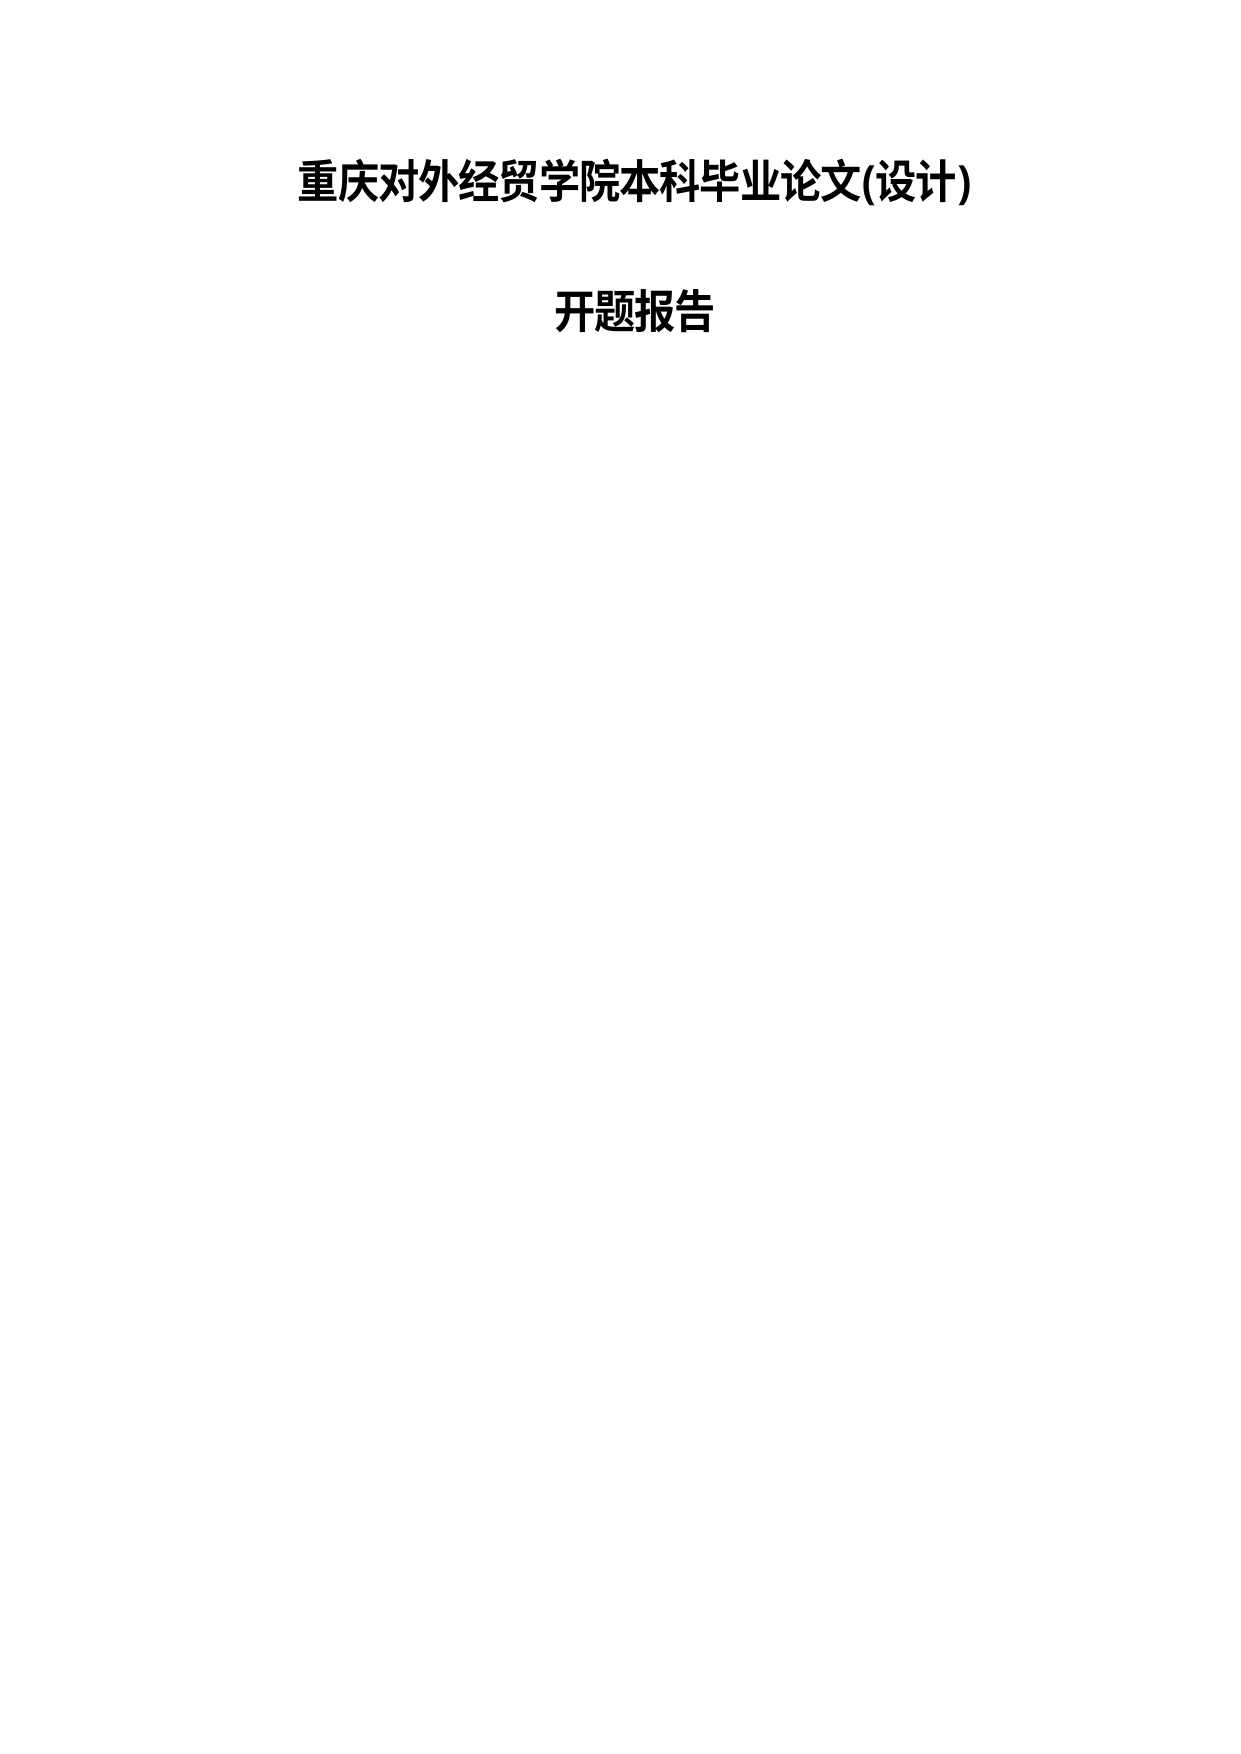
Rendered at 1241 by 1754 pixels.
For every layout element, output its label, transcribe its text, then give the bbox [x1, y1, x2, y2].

text 开题报告 [148, 260, 1122, 358]
text 重庆对外经贸学院本科毕业论文(设计) [148, 129, 1122, 227]
